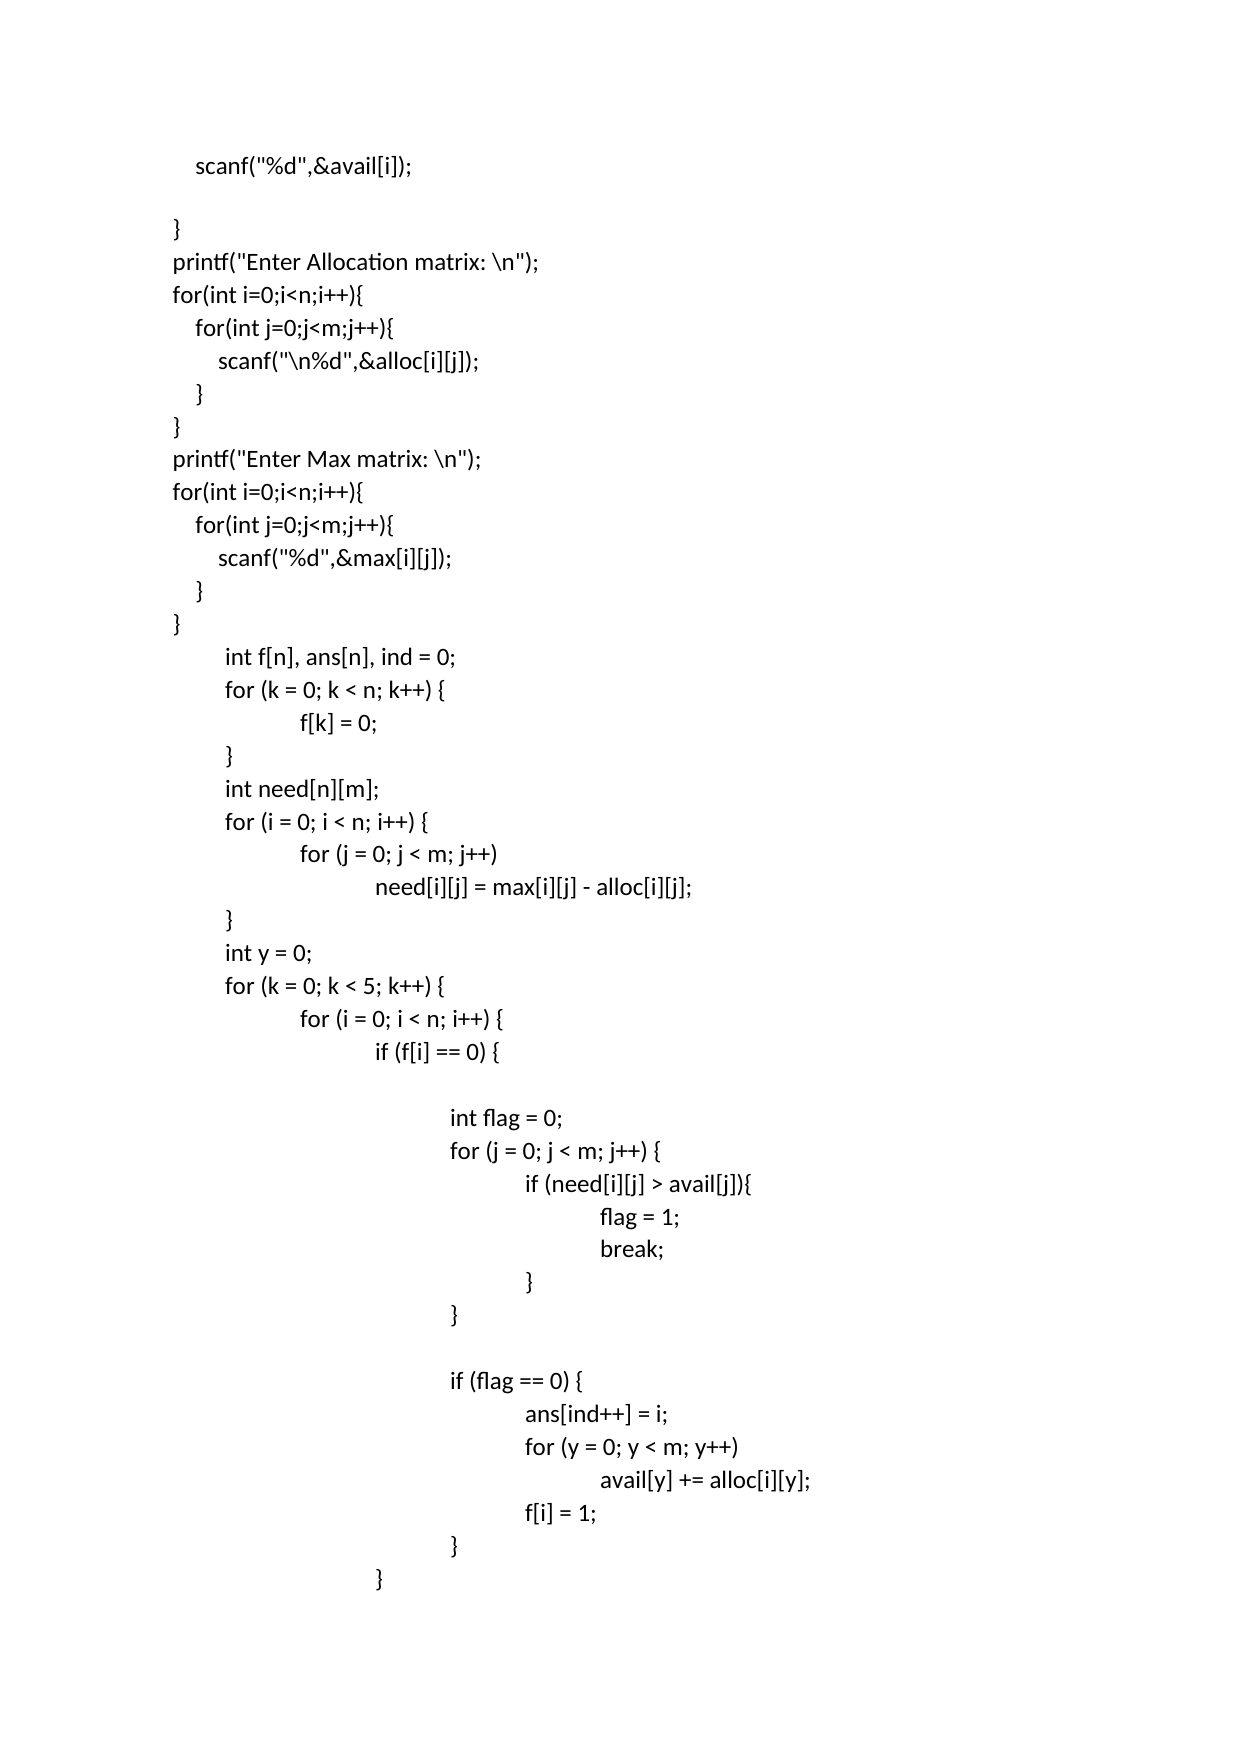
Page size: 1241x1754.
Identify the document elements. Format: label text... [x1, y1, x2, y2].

text for (j = 0; j < m; j++) [150, 838, 1090, 869]
text printf("Enter Max matrix: \n"); [150, 443, 1090, 474]
text } [150, 1563, 1090, 1593]
text for (k = 0; k < n; k++) { [150, 674, 1090, 704]
text flag = 1; [150, 1201, 1090, 1231]
text for (k = 0; k < 5; k++) { [150, 970, 1090, 1001]
text int flag = 0; [150, 1102, 1090, 1132]
text for (i = 0; i < n; i++) { [150, 806, 1090, 836]
text } [150, 608, 1090, 639]
text ans[ind++] = i; [150, 1398, 1090, 1429]
text } [150, 411, 1090, 441]
text } [150, 575, 1090, 606]
text } [150, 740, 1090, 770]
text int need[n][m]; [150, 773, 1090, 803]
text break; [150, 1233, 1090, 1264]
text for (j = 0; j < m; j++) { [150, 1135, 1090, 1165]
text for(int i=0;i<n;i++){ [150, 476, 1090, 507]
text printf("Enter Allocation matrix: \n"); [150, 246, 1090, 277]
text } [150, 213, 1090, 244]
text f[k] = 0; [150, 707, 1090, 737]
text for(int j=0;j<m;j++){ [150, 509, 1090, 540]
text f[i] = 1; [150, 1497, 1090, 1527]
text if (need[i][j] > avail[j]){ [150, 1168, 1090, 1198]
text } [150, 1266, 1090, 1297]
text scanf("\n%d",&alloc[i][j]); [150, 345, 1090, 375]
text int f[n], ans[n], ind = 0; [150, 641, 1090, 672]
text if (f[i] == 0) { [150, 1036, 1090, 1067]
text int y = 0; [150, 937, 1090, 968]
text for(int i=0;i<n;i++){ [150, 279, 1090, 309]
text } [150, 378, 1090, 408]
text for(int j=0;j<m;j++){ [150, 312, 1090, 342]
text } [150, 1299, 1090, 1330]
text for (y = 0; y < m; y++) [150, 1431, 1090, 1462]
text } [150, 904, 1090, 935]
text need[i][j] = max[i][j] - alloc[i][j]; [150, 871, 1090, 902]
text scanf("%d",&max[i][j]); [150, 542, 1090, 573]
text } [150, 1530, 1090, 1560]
text scanf("%d",&avail[i]); [150, 150, 1090, 181]
text for (i = 0; i < n; i++) { [150, 1003, 1090, 1034]
text avail[y] += alloc[i][y]; [150, 1464, 1090, 1494]
text if (flag == 0) { [150, 1365, 1090, 1396]
